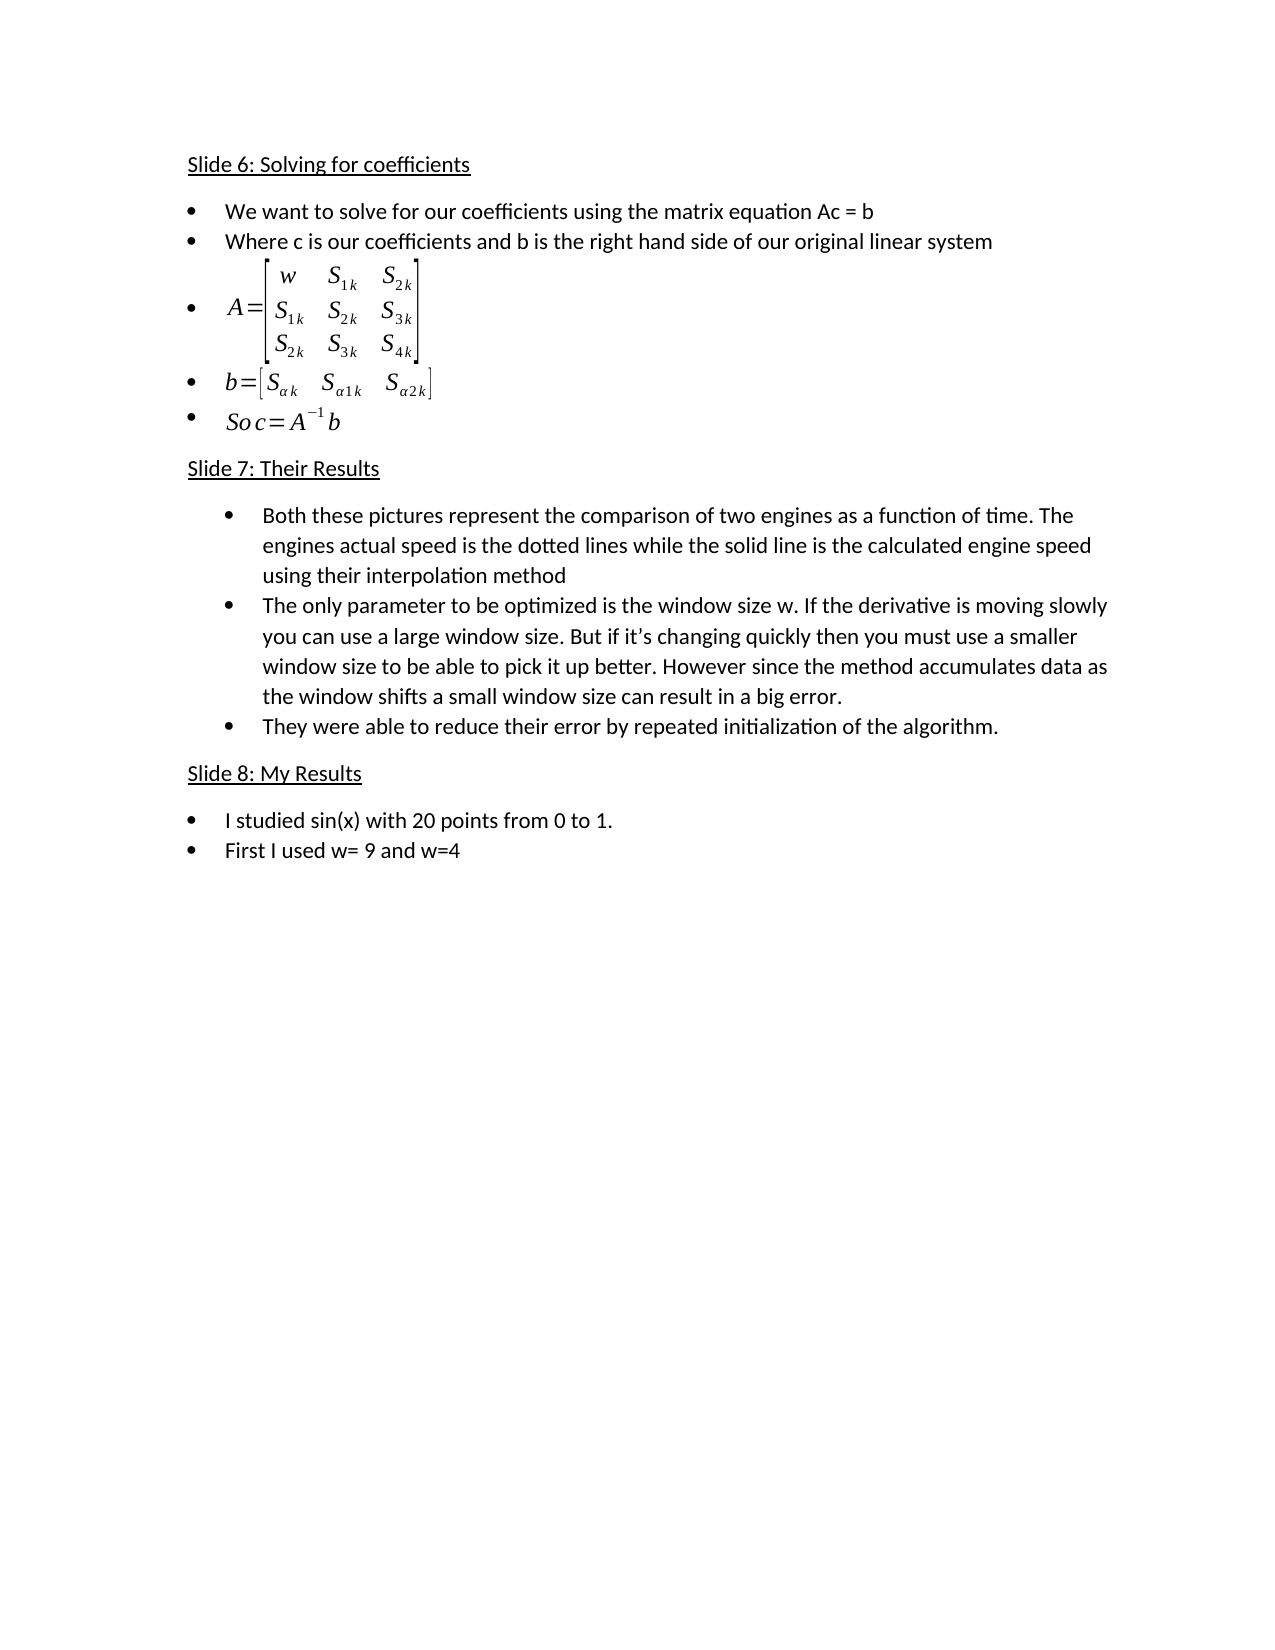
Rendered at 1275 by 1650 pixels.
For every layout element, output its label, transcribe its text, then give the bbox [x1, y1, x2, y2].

text Slide 8: My Results [187, 759, 1125, 787]
text Slide 7: Their Results [187, 454, 1125, 482]
list We want to solve for our coefficients using the matrix equation Ac = b [187, 197, 1125, 225]
text Slide 6: Solving for coefficients [187, 150, 1125, 178]
list The only parameter to be optimized is the window size w. If the derivative is moving slowly you can use a large window size. But if it’s changing quickly then you must use a smaller window size to be able to pick it up better. However since the method accumulates data as the window shifts a small window size can result in a big error. [225, 592, 1125, 710]
list They were able to reduce their error by repeated initialization of the algorithm. [225, 712, 1125, 740]
list First I used w= 9 and w=4 [187, 836, 1125, 864]
list Both these pictures represent the comparison of two engines as a function of time. The engines actual speed is the dotted lines while the solid line is the calculated engine speed using their interpolation method [225, 501, 1125, 589]
list Where c is our coefficients and b is the right hand side of our original linear system [187, 227, 1125, 255]
list I studied sin(x) with 20 points from 0 to 1. [187, 806, 1125, 834]
